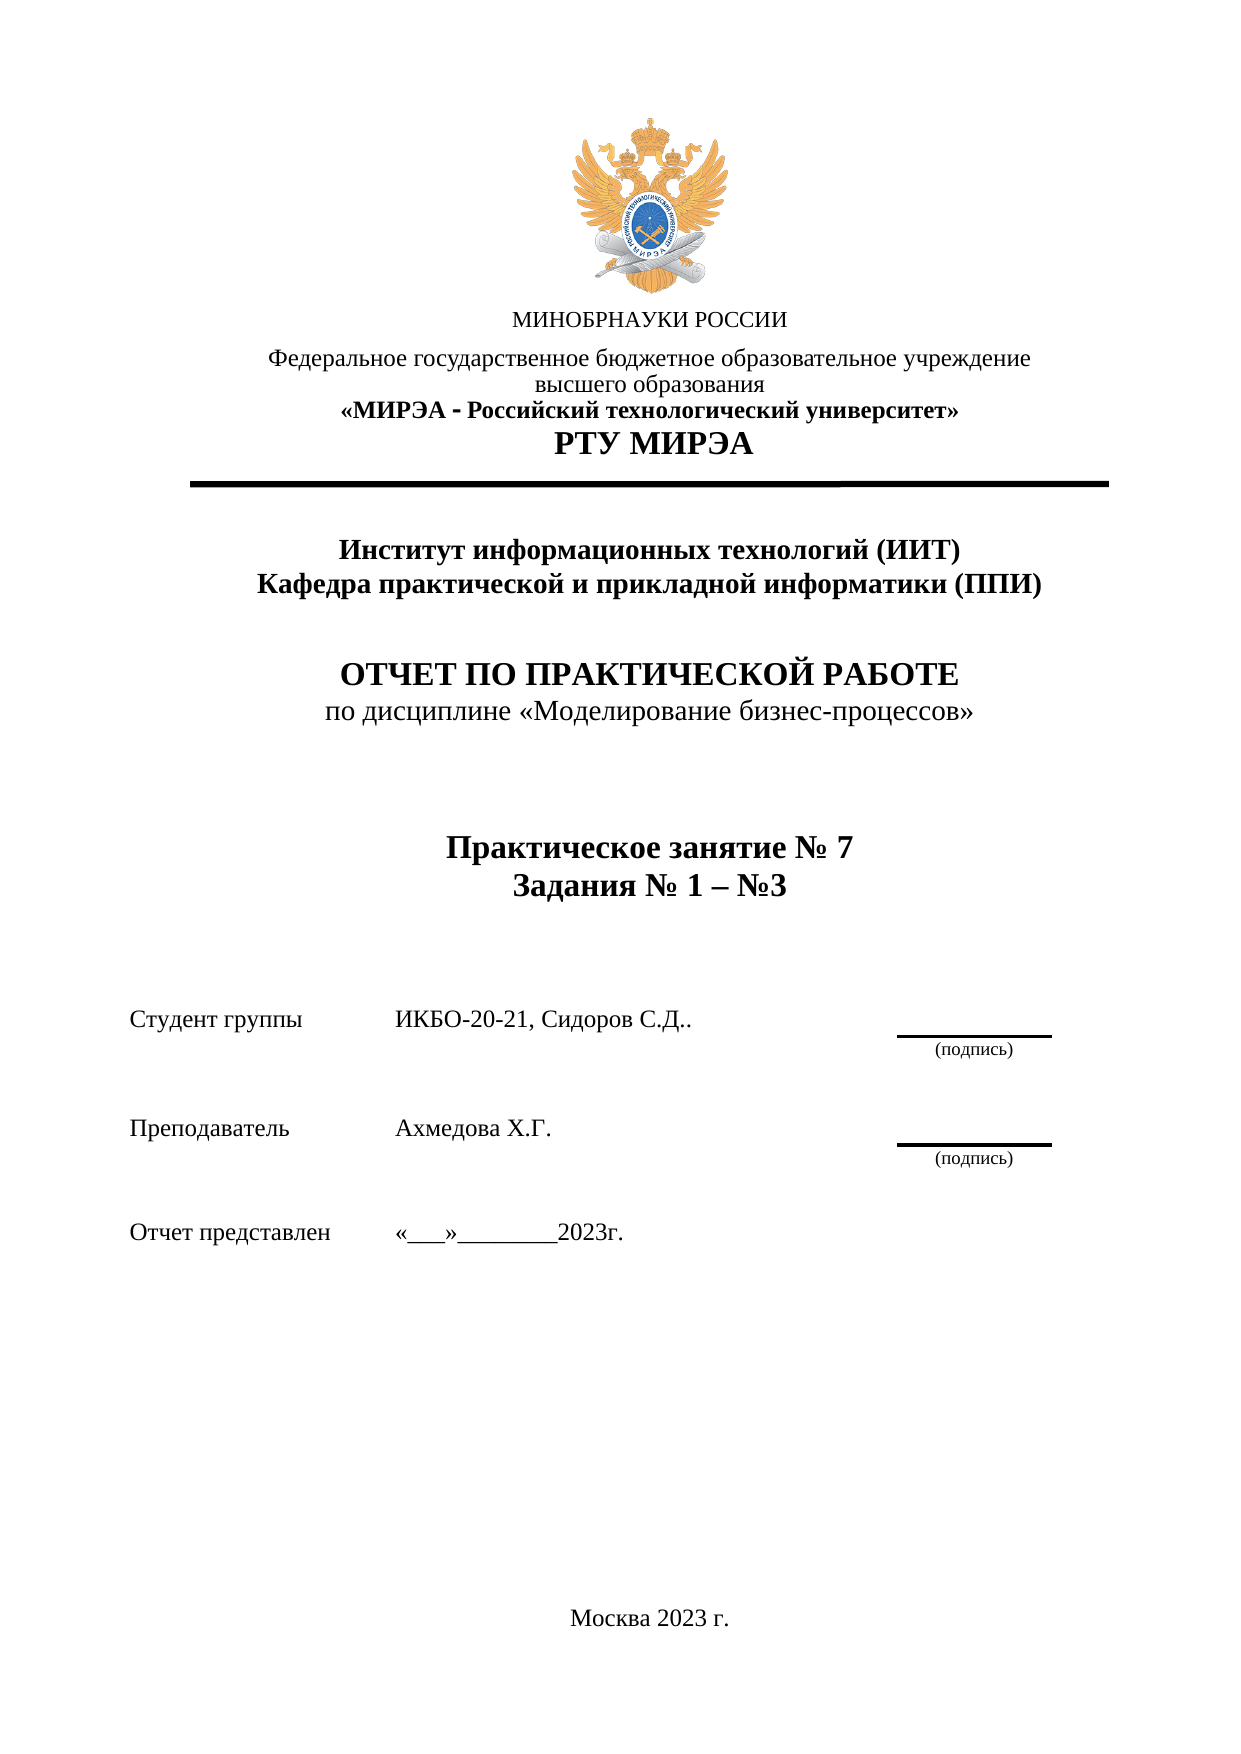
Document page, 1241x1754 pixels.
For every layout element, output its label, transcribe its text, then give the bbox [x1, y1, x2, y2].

picture [562, 118, 738, 294]
table_cell «___»________2023г. [384, 1217, 1063, 1258]
text ОТЧЕТ ПО ПРАКТИЧЕСКОЙ РАБОТЕ [118, 654, 1181, 693]
text Москва 2023 г. [118, 1603, 1181, 1632]
table_header ИКБО-20-21, Сидоров С.Д.. [384, 1004, 885, 1113]
table_cell Федеральное государственное бюджетное образовательное учреждение высшего образования «МИРЭА Российский технологический университет» РТУ МИРЭА [118, 346, 1181, 532]
text Институт информационных технологий (ИИТ) [118, 532, 1181, 566]
table_cell (подпись) [885, 1113, 1063, 1217]
table_header Студент группы ИНБО-01-17 [118, 1004, 383, 1113]
table_cell Преподаватель [118, 1113, 383, 1217]
text по дисциплине «Моделирование бизнес-процессов» [118, 693, 1181, 726]
table_cell Ахмедова Х.Г. [384, 1113, 885, 1217]
table_header (подпись) [885, 1004, 1063, 1113]
text Кафедра практической и прикладной информатики (ППИ) [118, 566, 1181, 599]
text Задания № 1 – №3 [118, 865, 1181, 904]
table_cell Отчет представлен [118, 1217, 383, 1258]
text Практическое занятие № 7 [118, 827, 1181, 865]
table_header МИНОБРНАУКИ РОССИИ [118, 118, 1181, 346]
